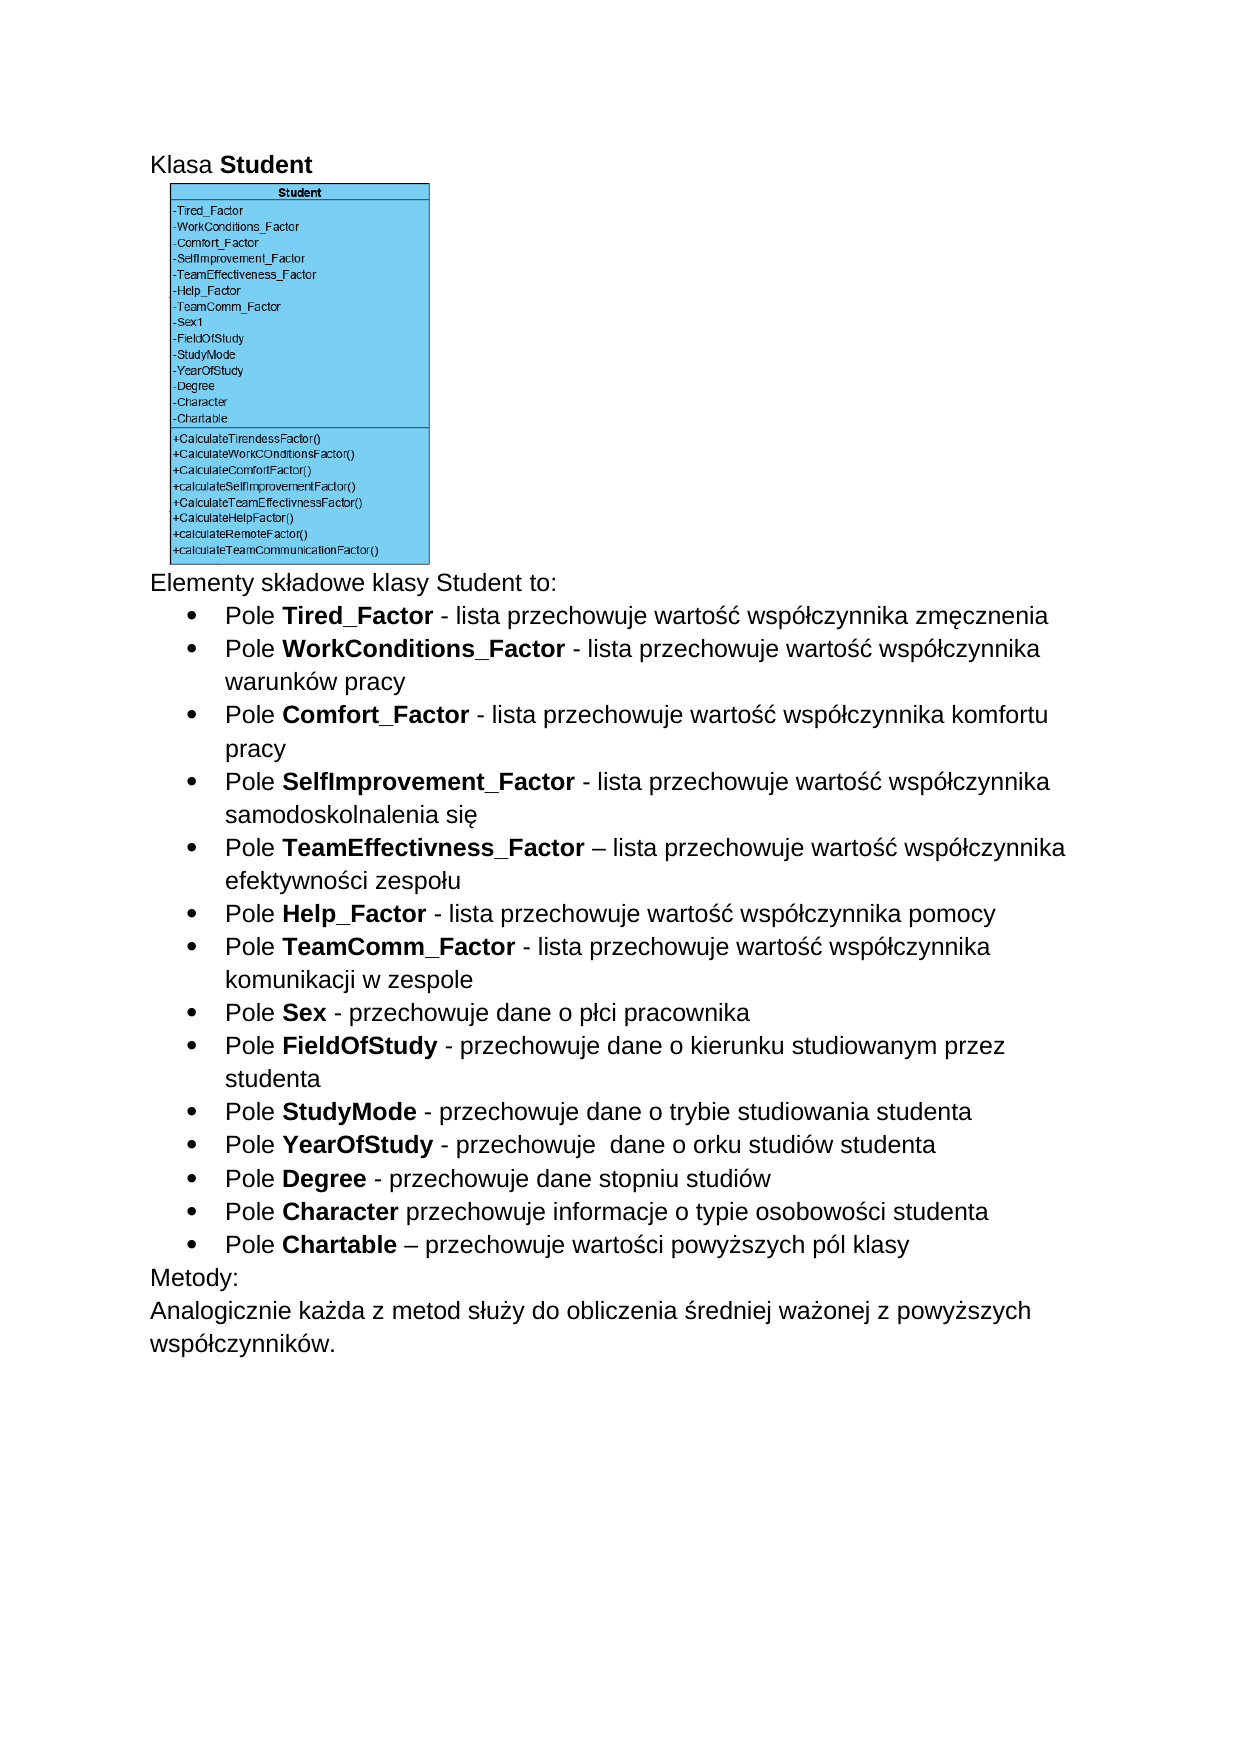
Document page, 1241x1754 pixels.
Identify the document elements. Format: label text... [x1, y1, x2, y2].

list Pole FieldOfStudy - przechowuje dane o kierunku studiowanym przez studenta [187, 1031, 1090, 1093]
text Elementy składowe klasy Student to: [150, 568, 1090, 597]
list Pole SelfImprovement_Factor - lista przechowuje wartość współczynnika samodoskolnalenia się [187, 767, 1090, 828]
list Pole WorkConditions_Factor - lista przechowuje wartość współczynnika warunków pracy [187, 634, 1090, 696]
text Metody: [150, 1263, 1090, 1292]
list Pole Chartable – przechowuje wartości powyższych pól klasy [187, 1230, 1090, 1259]
list Pole Degree - przechowuje dane stopniu studiów [187, 1164, 1090, 1192]
text Analogicznie każda z metod służy do obliczenia średniej ważonej z powyższych współczynników. [150, 1296, 1090, 1358]
list Pole TeamComm_Factor - lista przechowuje wartość współczynnika komunikacji w zespole [187, 932, 1090, 994]
list Pole YearOfStudy - przechowuje dane o orku studiów studenta [187, 1131, 1090, 1159]
list Pole Help_Factor - lista przechowuje wartość współczynnika pomocy [187, 899, 1090, 928]
list Pole Character przechowuje informacje o typie osobowości studenta [187, 1197, 1090, 1226]
list Pole TeamEffectivness_Factor – lista przechowuje wartość współczynnika efektywności zespołu [187, 833, 1090, 894]
list Pole StudyMode - przechowuje dane o trybie studiowania studenta [187, 1097, 1090, 1126]
list Pole Sex - przechowuje dane o płci pracownika [187, 998, 1090, 1027]
list Pole Tired_Factor - lista przechowuje wartość współczynnika zmęcznenia [187, 601, 1090, 630]
text Klasa Student [150, 150, 1090, 179]
list Pole Comfort_Factor - lista przechowuje wartość współczynnika komfortu pracy [187, 700, 1090, 762]
